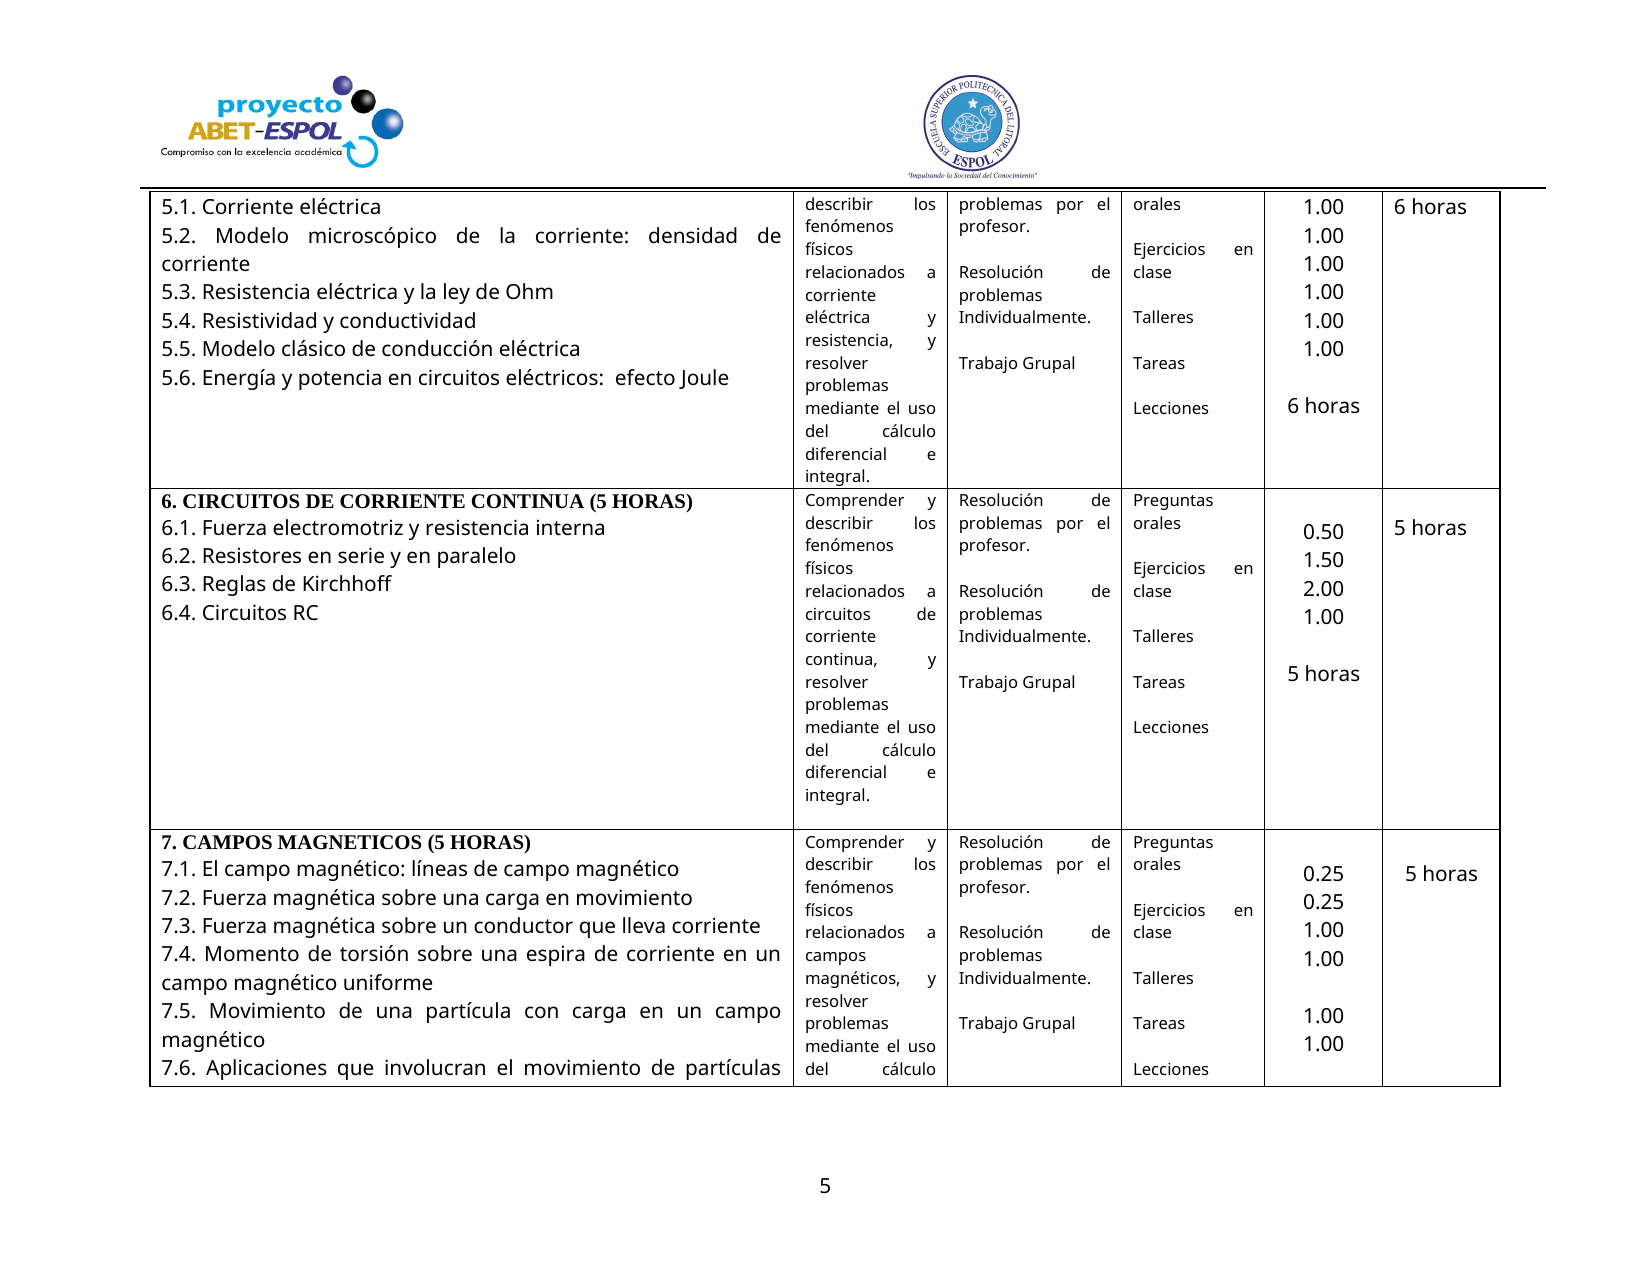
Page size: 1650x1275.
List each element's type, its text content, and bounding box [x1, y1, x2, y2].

table_cell 0.50 1.50 2.00 1.00 5 horas [1265, 489, 1382, 829]
table_cell 5 horas [1383, 830, 1499, 1086]
picture [908, 75, 1040, 179]
table_cell Preguntas orales Ejercicios en clase Talleres Tareas Lecciones [1122, 489, 1264, 829]
table_cell Preguntas orales Ejercicios en clase Talleres Tareas Lecciones [1122, 830, 1264, 1086]
table_cell Preguntas orales Ejercicios en clase Talleres Tareas Lecciones [1122, 192, 1264, 487]
table_cell Comprender y describir los fenómenos físicos relacionados a circuitos de corriente continua, y resolver problemas mediante el uso del cálculo diferencial e integral. [794, 489, 947, 829]
table_cell Resolución de problemas por el profesor. Resolución de problemas Individualmente. Trabajo Grupal [948, 192, 1121, 487]
picture [160, 75, 405, 168]
table_cell 6 horas [1383, 192, 1499, 487]
table_cell 0.25 0.25 1.00 1.00 1.00 1.00 0.50 5 horas [1265, 830, 1382, 1086]
table_cell 6. CIRCUITOS DE CORRIENTE CONTINUA (5 HORAS) 6.1. Fuerza electromotriz y resistencia interna 6.2. Resistores en serie y en paralelo 6.3. Reglas de Kirchhoff 6.4. Circuitos RC [151, 489, 793, 829]
table_cell Resolución de problemas por el profesor. Resolución de problemas Individualmente. Trabajo Grupal [948, 489, 1121, 829]
table_cell 5 horas [1383, 489, 1499, 829]
table_cell 1.00 1.00 1.00 1.00 1.00 1.00 6 horas [1265, 192, 1382, 487]
table_cell Resolución de problemas por el profesor. Resolución de problemas Individualmente. Trabajo Grupal [948, 830, 1121, 1086]
